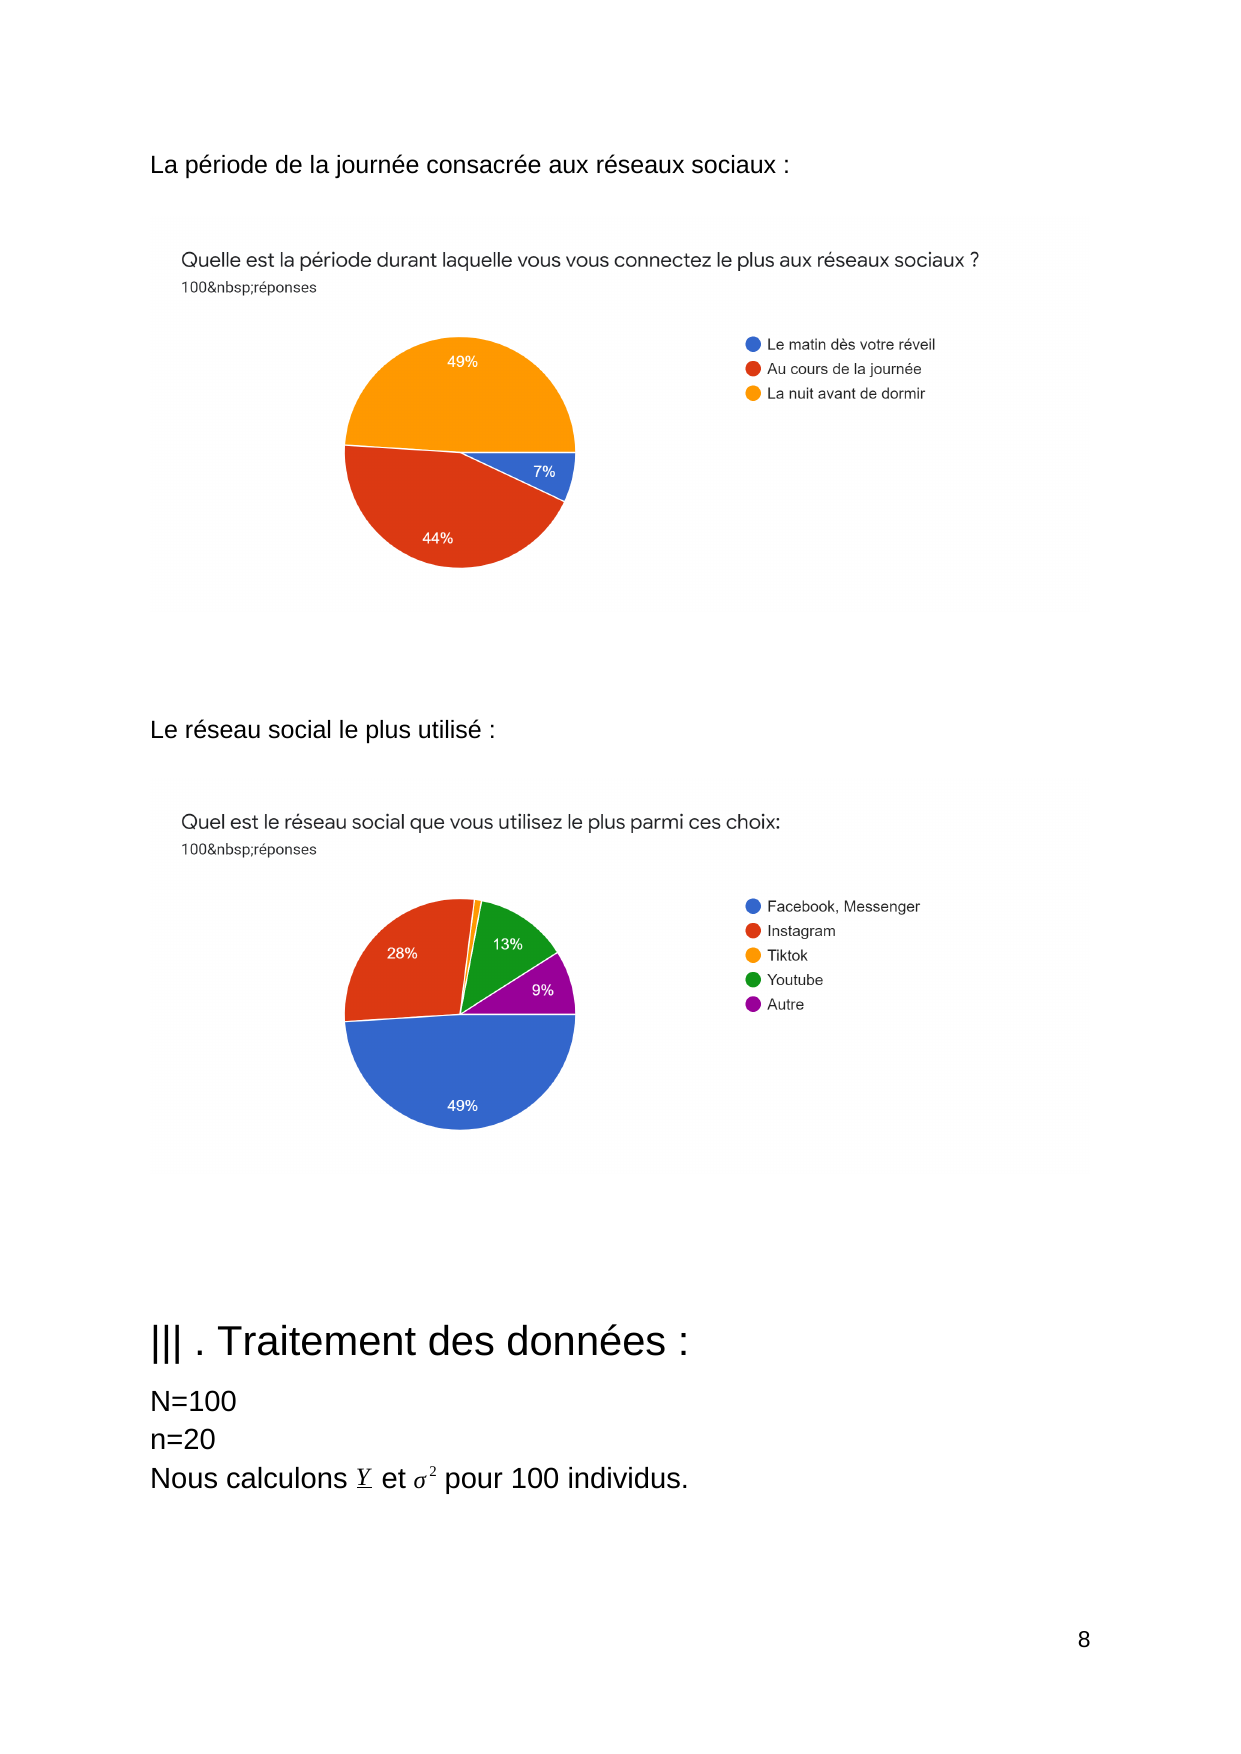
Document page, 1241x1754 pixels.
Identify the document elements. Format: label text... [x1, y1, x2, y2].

picture [150, 778, 1091, 1174]
subtitle ||| . Traitement des données : [150, 1316, 1090, 1364]
text N=100 [150, 1384, 1090, 1417]
text Le réseau social le plus utilisé : [150, 715, 1090, 743]
text La période de la journée consacrée aux réseaux sociaux : [150, 150, 1090, 179]
picture [150, 216, 1091, 612]
text n=20 Nous calculons et pour 100 individus. [150, 1422, 1090, 1494]
